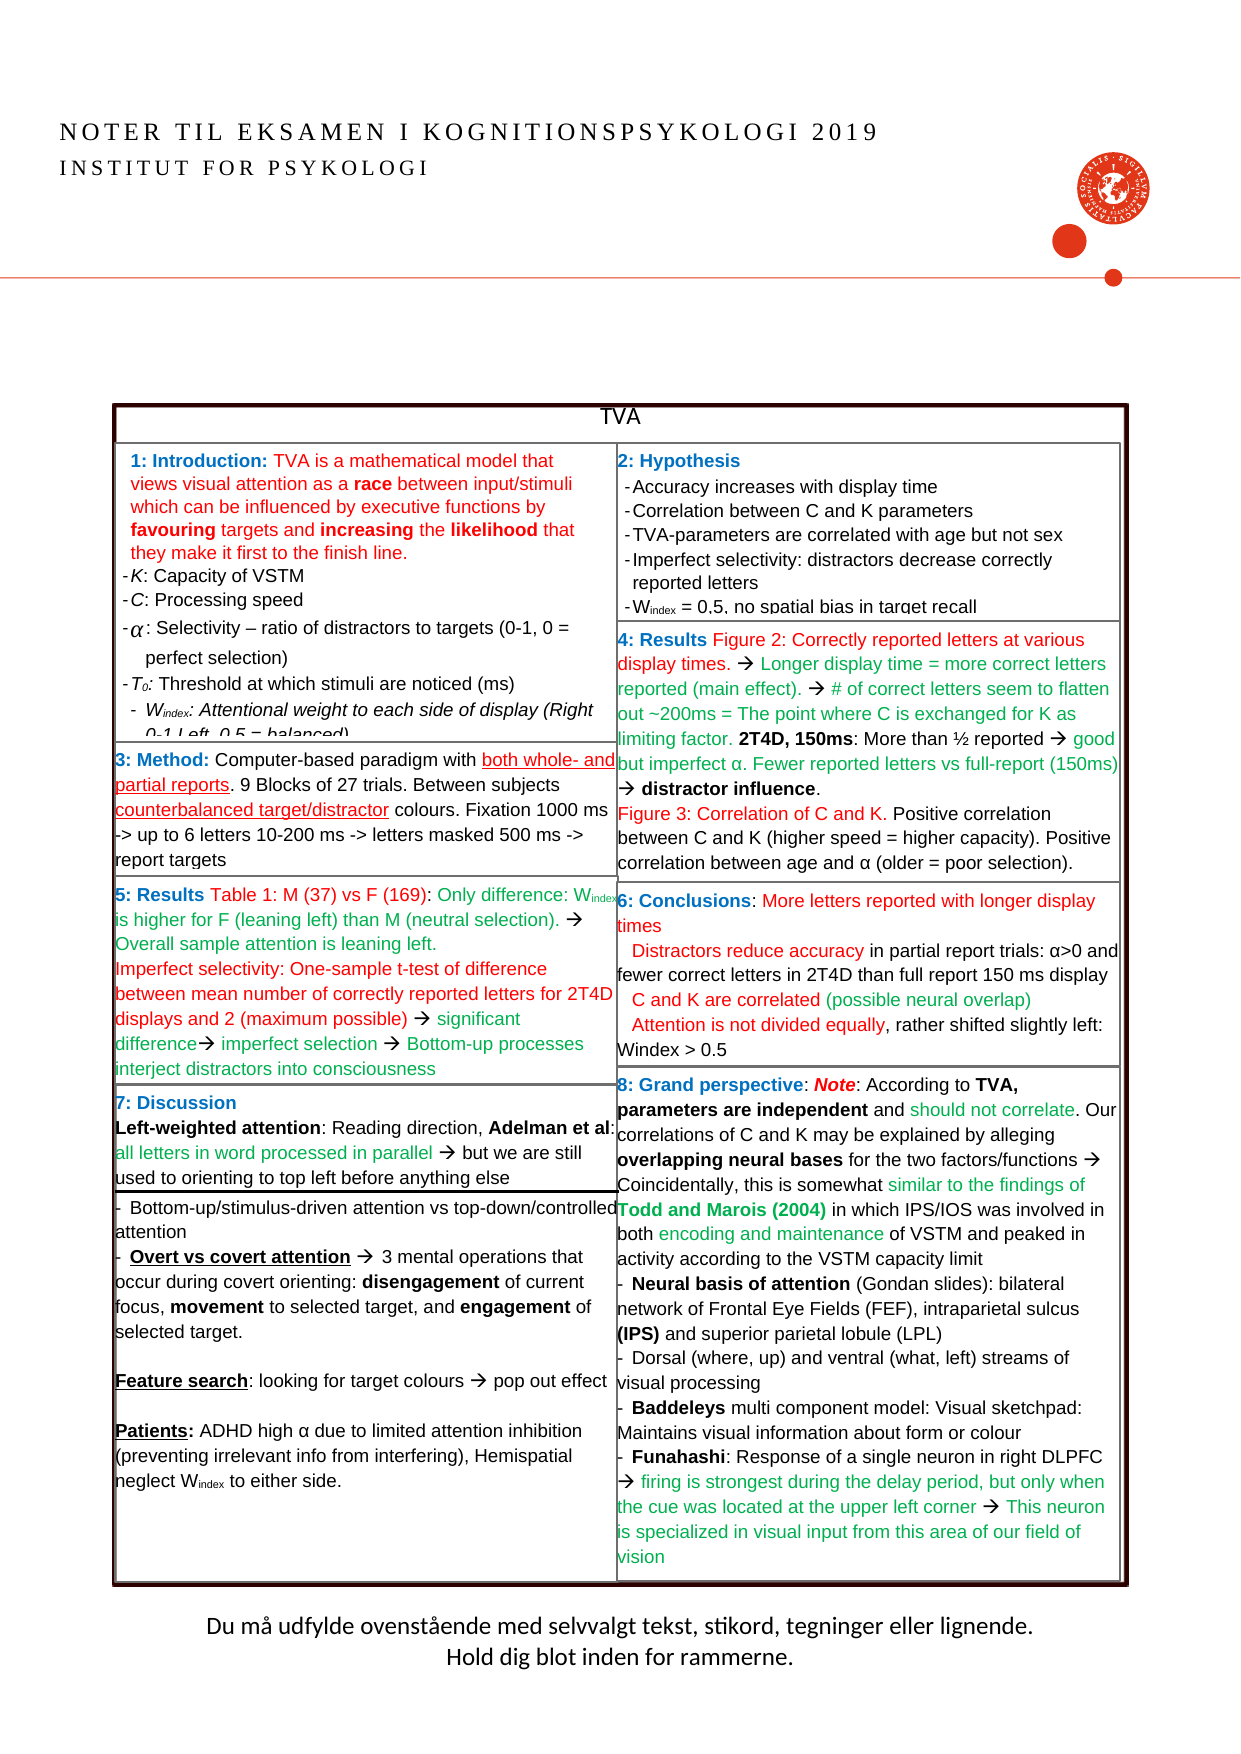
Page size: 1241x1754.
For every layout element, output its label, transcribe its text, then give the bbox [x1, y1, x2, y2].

picture [112, 403, 1129, 1587]
list TVA [118, 399, 1122, 431]
